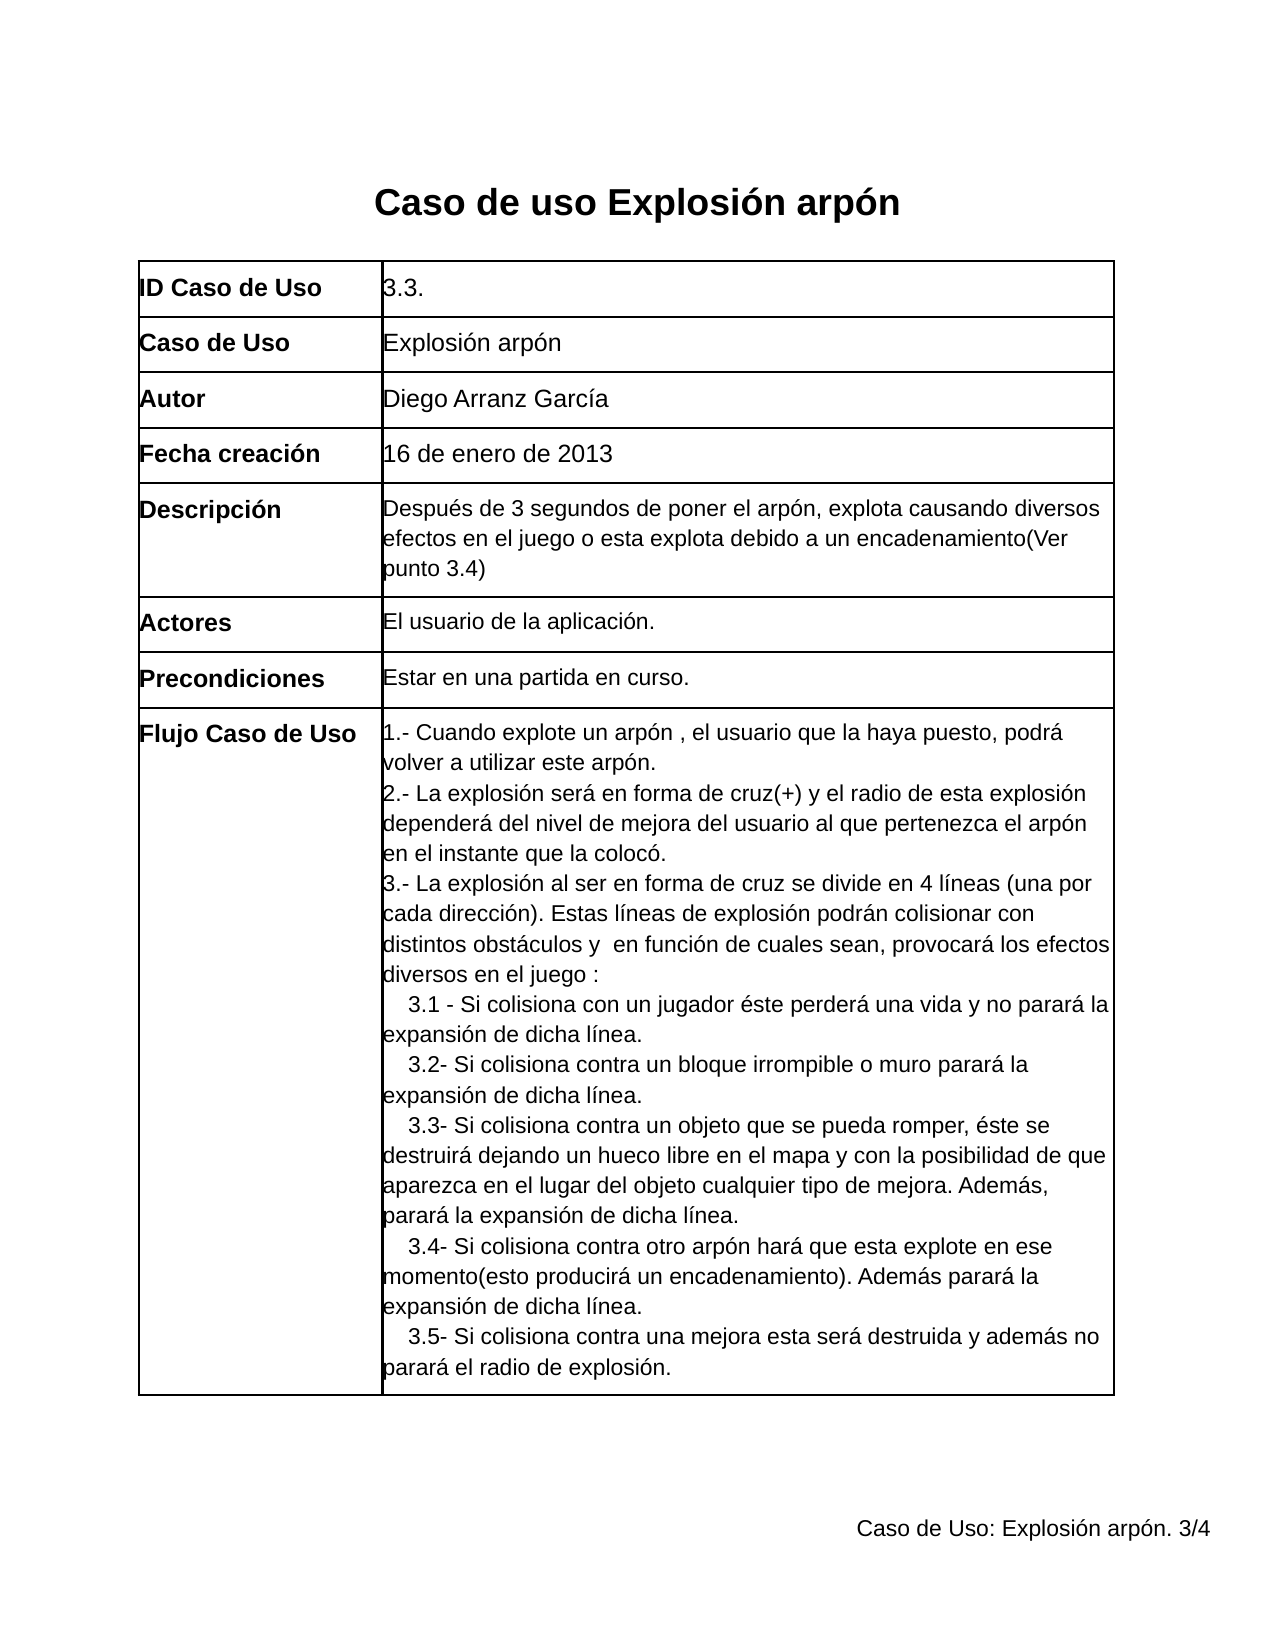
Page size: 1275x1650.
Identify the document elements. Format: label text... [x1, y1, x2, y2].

table_cell Descripción [140, 484, 381, 596]
table_cell 16 de enero de 2013 [384, 429, 1113, 482]
table_cell Actores [140, 598, 381, 651]
table_cell Diego Arranz García [384, 373, 1113, 427]
table_cell Estar en una partida en curso. [384, 653, 1113, 707]
table_cell 1.- Cuando explote un arpón , el usuario que la haya puesto, podrá volver a utilizar este arpón. 2.- La explosión será en forma de cruz(+) y el radio de esta explosión dependerá del nivel de mejora del usuario al que pertenezca el arpón en el instante que la colocó. 3.- La explosión al ser en forma de cruz se divide en 4 líneas (una por cada dirección). Estas líneas de explosión podrán colisionar con distintos obstáculos y en función de cuales sean, provocará los efectos diversos en el juego : 3.1 - Si colisiona con un jugador éste perderá una vida y no parará la expansión de dicha línea. 3.2- Si colisiona contra un bloque irrompible o muro parará la expansión de dicha línea. 3.3- Si colisiona contra un objeto que se pueda romper, éste se destruirá dejando un hueco libre en el mapa y con la posibilidad de que aparezca en el lugar del objeto cualquier tipo de mejora. Además, parará la expansión de dicha línea. 3.4- Si colisiona contra otro arpón hará que esta explote en ese momento(esto producirá un encadenamiento). Además parará la expansión de dicha línea. 3.5- Si colisiona contra una mejora esta será destruida y además no parará el radio de explosión. [384, 709, 1113, 1394]
table_cell Precondiciones [140, 653, 381, 707]
text Caso de uso Explosión arpón [150, 180, 1125, 223]
table_cell Caso de Uso [140, 318, 381, 371]
table_header ID Caso de Uso [140, 262, 381, 316]
table_cell El usuario de la aplicación. [384, 598, 1113, 651]
table_header 3.3. [384, 262, 1113, 316]
table_cell Flujo Caso de Uso [140, 709, 381, 1394]
table_cell Después de 3 segundos de poner el arpón, explota causando diversos efectos en el juego o esta explota debido a un encadenamiento(Ver punto 3.4) [384, 484, 1113, 596]
table_cell Fecha creación [140, 429, 381, 482]
table_cell Explosión arpón [384, 318, 1113, 371]
table_cell Autor [140, 373, 381, 427]
